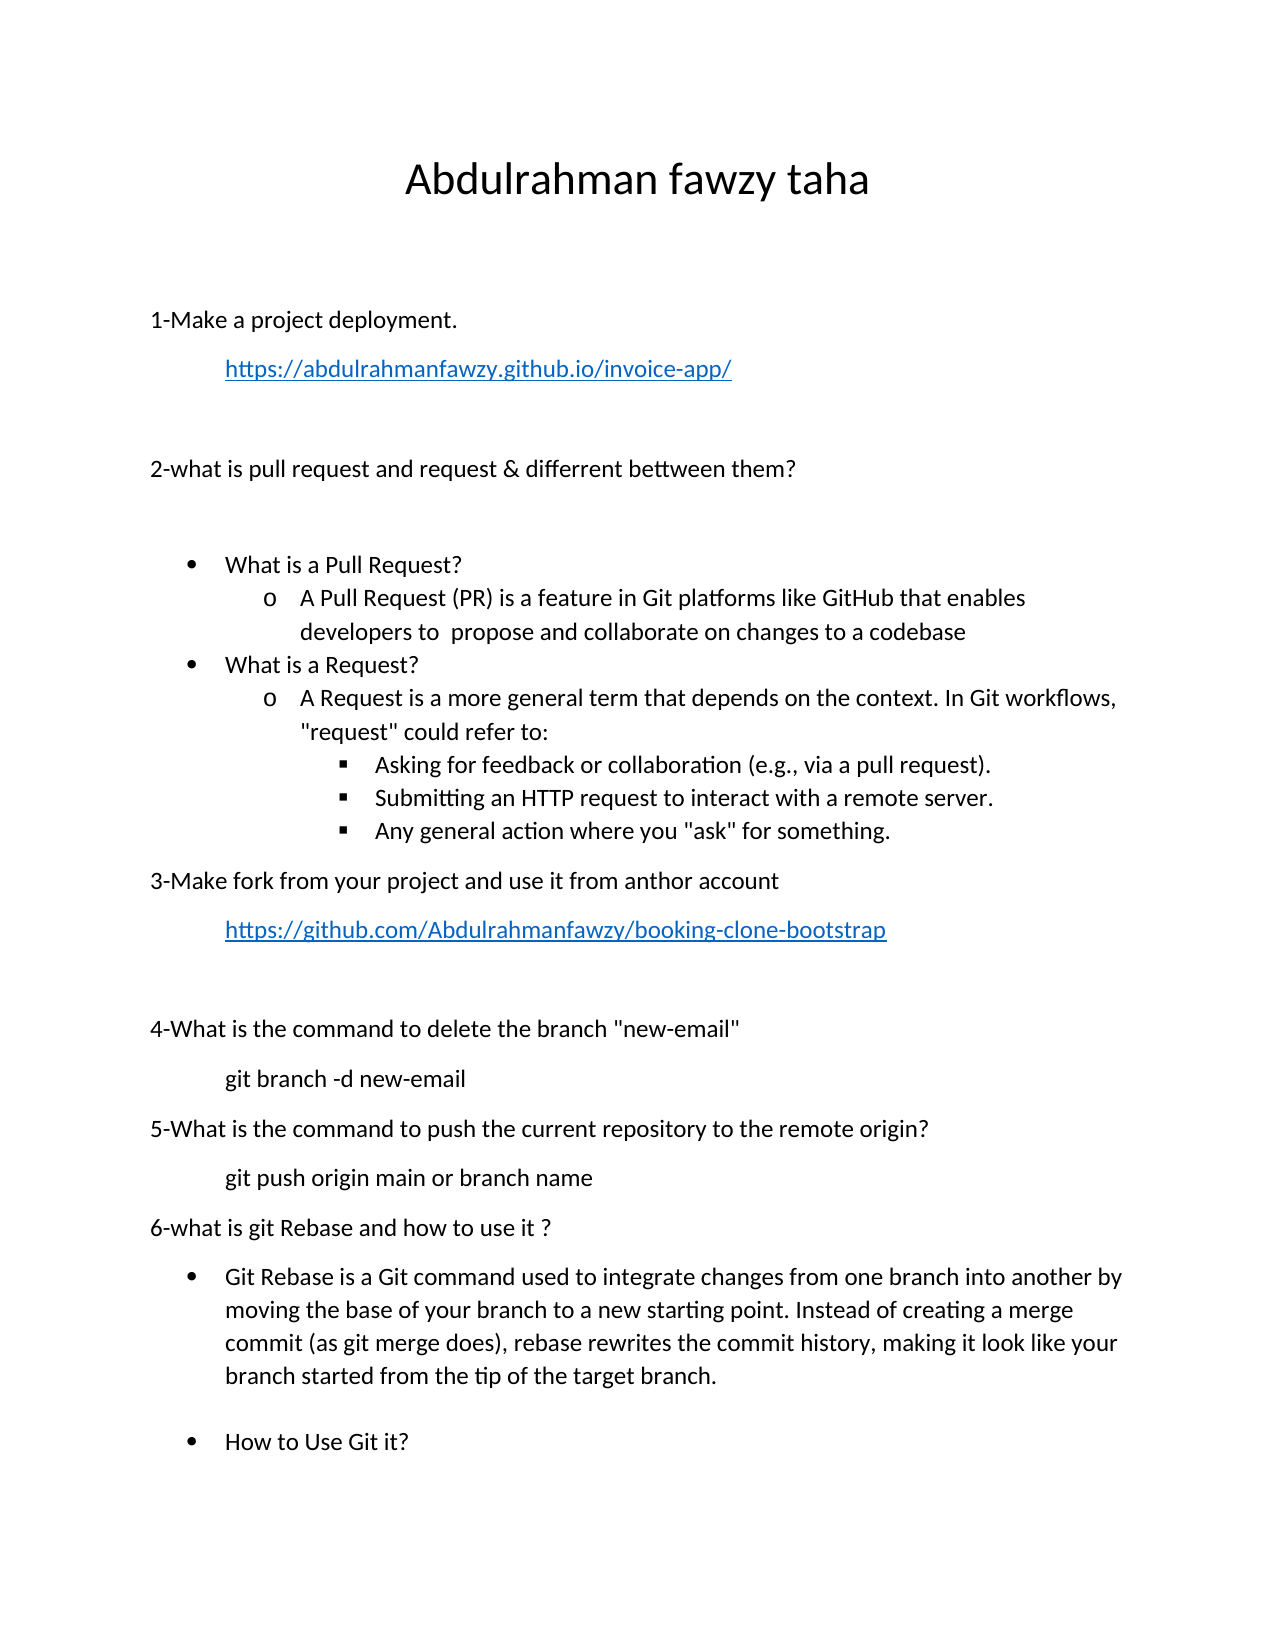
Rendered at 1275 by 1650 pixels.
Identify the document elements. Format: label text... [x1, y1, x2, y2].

text git branch -d new-email [150, 1063, 1125, 1094]
text https://abdulrahmanfawzy.github.io/invoice-app/ [150, 353, 1125, 384]
text 6-what is git Rebase and how to use it ? [150, 1212, 1125, 1242]
text 5-What is the command to push the current repository to the remote origin? [150, 1113, 1125, 1143]
text Abdulrahman fawzy taha [150, 150, 1125, 206]
list Asking for feedback or collaboration (e.g., via a pull request). [337, 749, 1125, 780]
text git push origin main or branch name [150, 1162, 1125, 1193]
text https://github.com/Abdulrahmanfawzy/booking-clone-bootstrap [150, 914, 1125, 945]
list A Request is a more general term that depends on the context. In Git workflows, "request" could refer to: [262, 682, 1125, 747]
text 1-Make a project deployment. [150, 304, 1125, 334]
list A Pull Request (PR) is a feature in Git platforms like GitHub that enables developers to propose and collaborate on changes to a codebase [262, 582, 1125, 647]
list Any general action where you "ask" for something. [337, 815, 1125, 846]
list What is a Request? [187, 649, 1125, 680]
text 3-Make fork from your project and use it from anthor account [150, 865, 1125, 895]
text 2-what is pull request and request & differrent bettween them? [150, 453, 1125, 483]
list Git Rebase is a Git command used to integrate changes from one branch into another by moving the base of your branch to a new starting point. Instead of creating a merge commit (as git merge does), rebase rewrites the commit history, making it look like your branch started from the tip of the target branch. [187, 1261, 1125, 1391]
list What is a Pull Request? [187, 549, 1125, 580]
list How to Use Git it? [187, 1426, 1125, 1457]
list Submitting an HTTP request to interact with a remote server. [337, 782, 1125, 813]
text 4-What is the command to delete the branch "new-email" [150, 1013, 1125, 1044]
